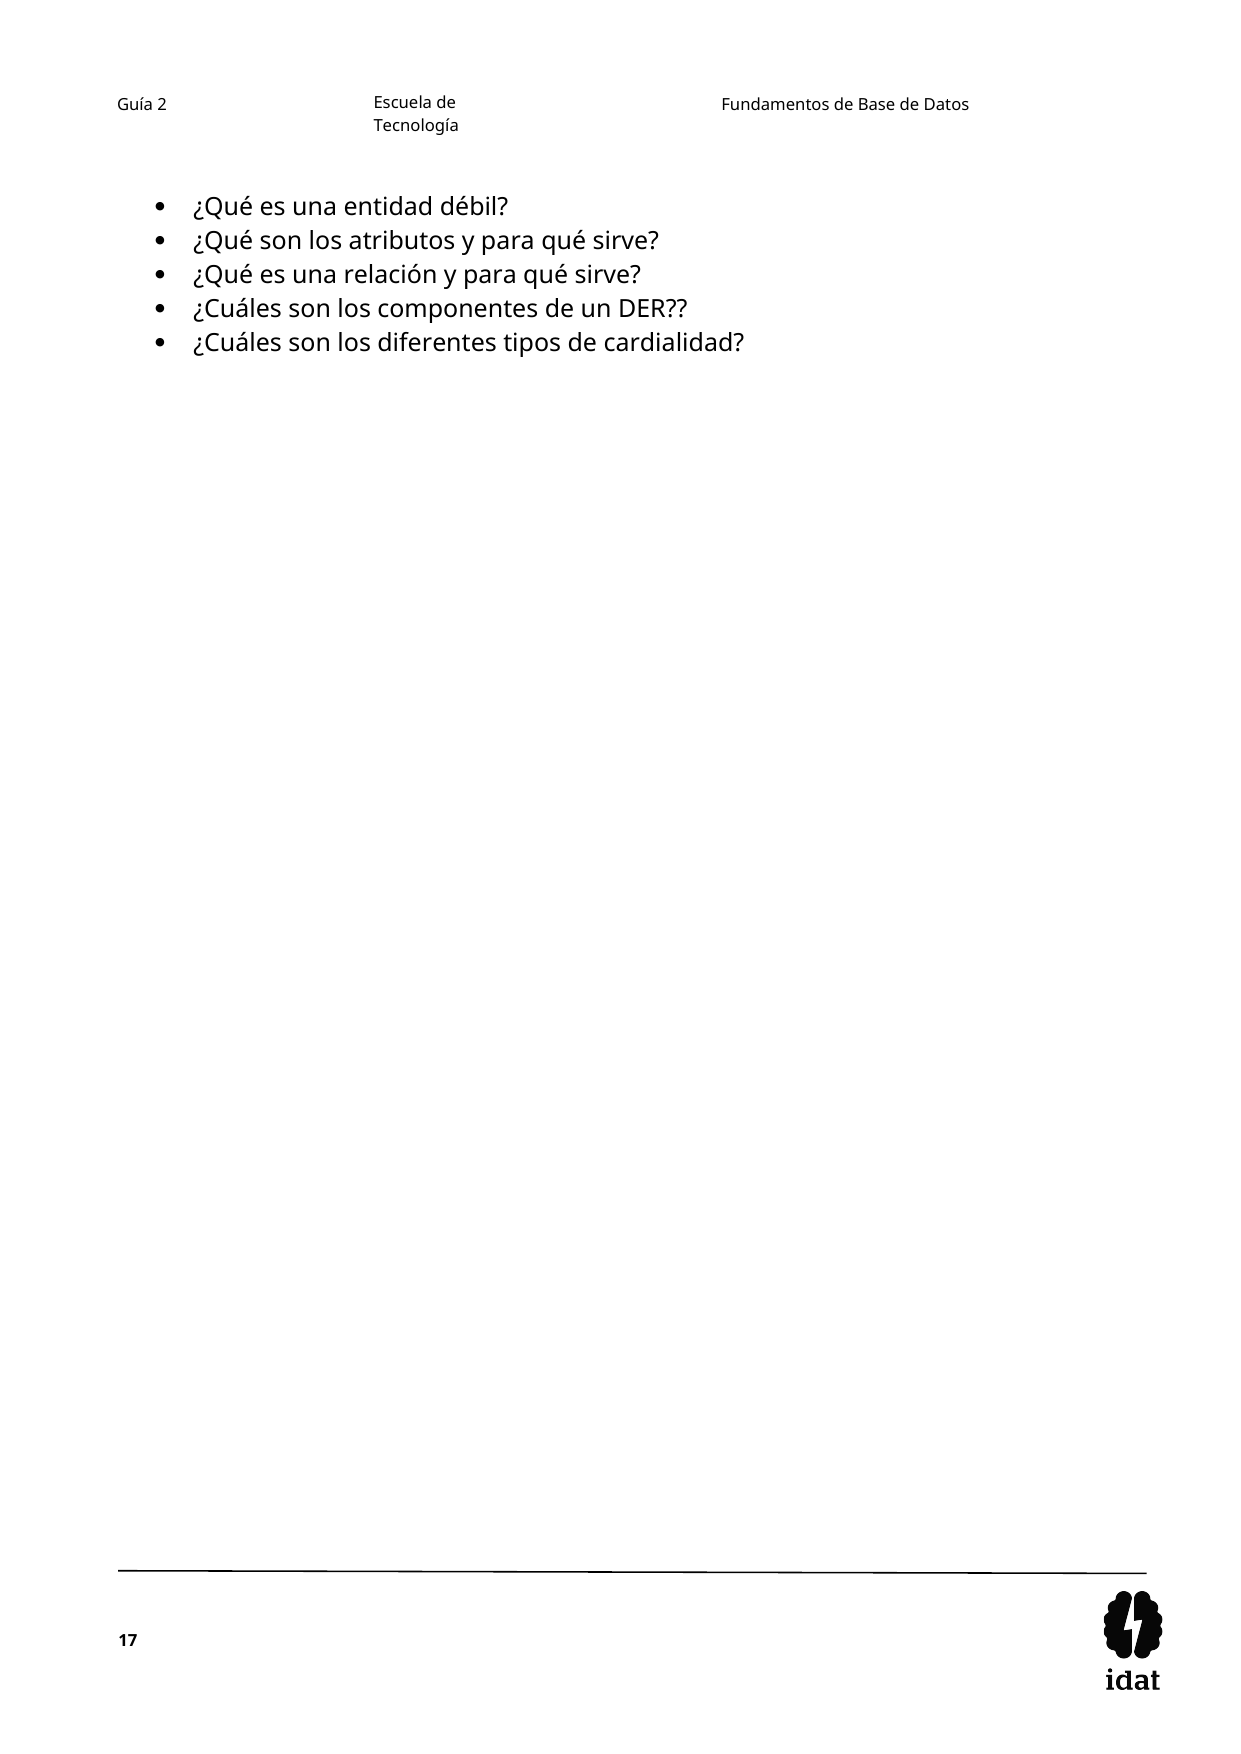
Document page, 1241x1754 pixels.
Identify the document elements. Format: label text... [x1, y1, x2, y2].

picture [1103, 1591, 1163, 1690]
list ¿Cuáles son los componentes de un DER?? [156, 291, 1122, 325]
list ¿Cuáles son los diferentes tipos de cardialidad? [156, 325, 1122, 359]
list ¿Qué es una relación y para qué sirve? [156, 257, 1122, 291]
list ¿Qué son los atributos y para qué sirve? [156, 223, 1122, 257]
list ¿Qué es una entidad débil? [156, 189, 1122, 223]
